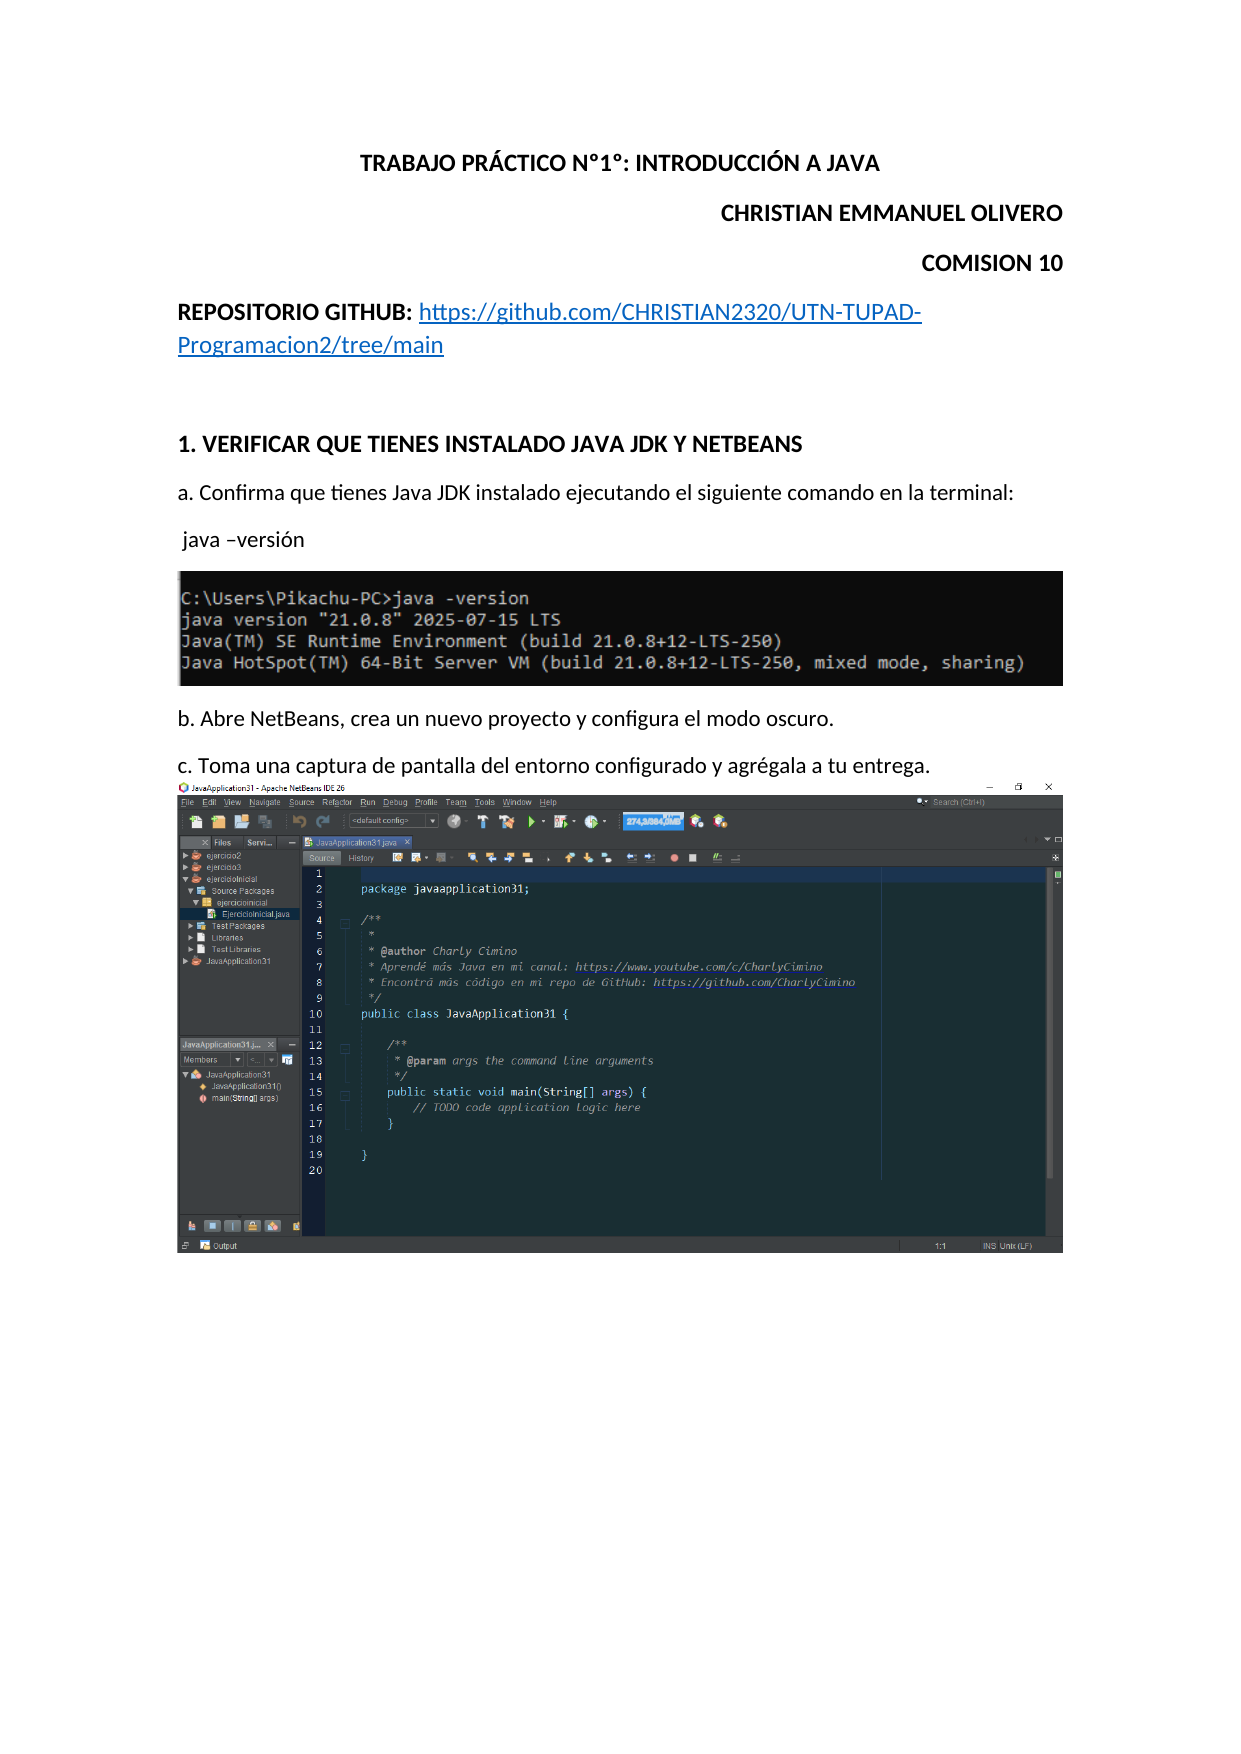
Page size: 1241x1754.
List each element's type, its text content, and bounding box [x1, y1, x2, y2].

text b. Abre NetBeans, crea un nuevo proyecto y configura el modo oscuro. [177, 704, 1063, 732]
text 1. VERIFICAR QUE TIENES INSTALADO JAVA JDK Y NETBEANS [177, 428, 1063, 459]
text TRABAJO PRÁCTICO Nº1º: INTRODUCCIÓN A JAVA [177, 148, 1063, 178]
text c. Toma una captura de pantalla del entorno configurado y agrégala a tu entrega. [177, 751, 1063, 781]
text CHRISTIAN EMMANUEL OLIVERO [177, 197, 1063, 228]
text COMISION 10 [177, 247, 1063, 277]
text java –versión [177, 525, 1063, 553]
text a. Confirma que tienes Java JDK instalado ejecutando el siguiente comando en la terminal: [177, 478, 1063, 506]
text REPOSITORIO GITHUB: https://github.com/CHRISTIAN2320/UTN-TUPAD-Programacion2/tree/main [177, 296, 1063, 360]
picture [177, 571, 1063, 686]
picture [177, 781, 1063, 1253]
